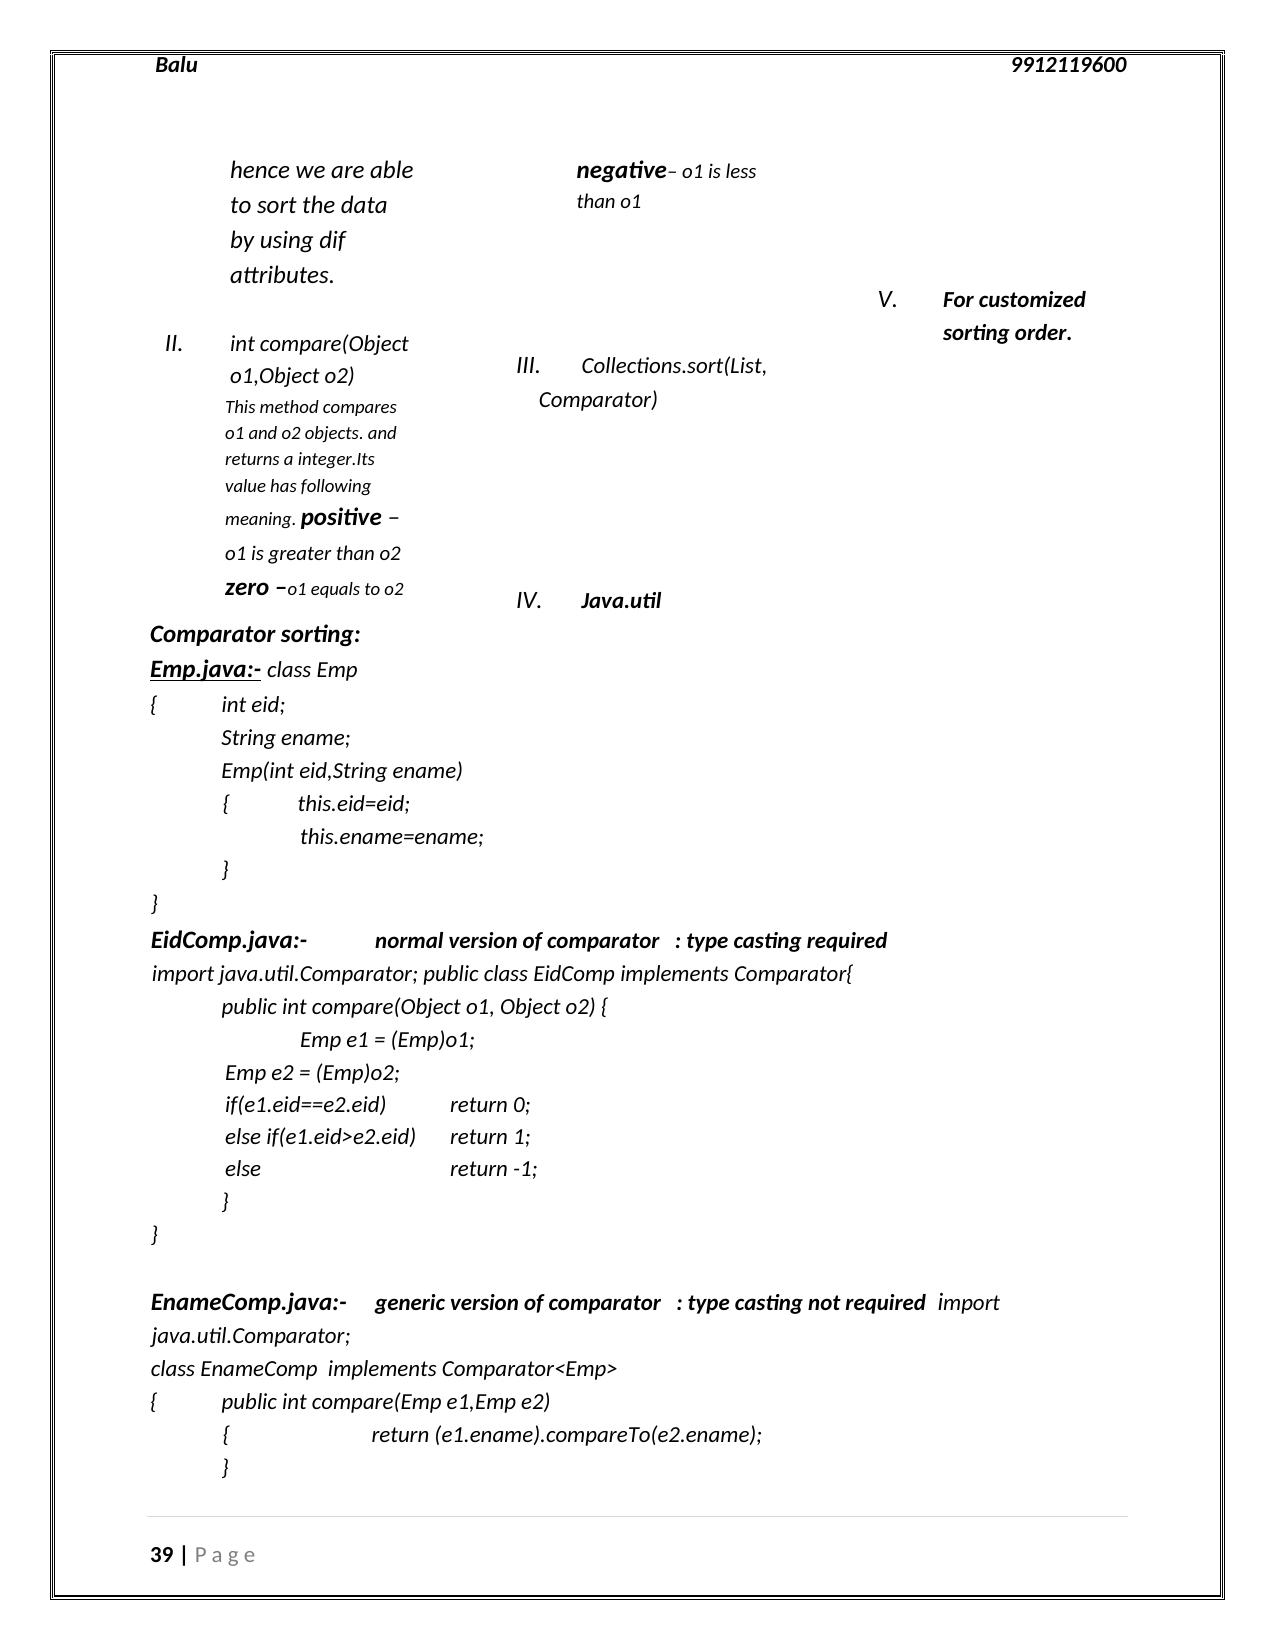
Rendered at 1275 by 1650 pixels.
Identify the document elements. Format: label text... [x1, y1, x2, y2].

text { this.eid=eid; [150, 789, 1134, 817]
text This method compares o1 and o2 objects. and returns a integer.Its value has following meaning. positive – o1 is greater than o2 zero –o1 equals to o2 negative– o1 is less than o1 [576, 154, 780, 214]
text Comparator sorting: Emp.java:- class Emp [150, 618, 384, 684]
list Collections.sort(List, [516, 349, 782, 380]
text { int eid; [150, 690, 1134, 718]
text public int compare(Object o1, Object o2) { [150, 992, 1134, 1021]
list Sorting logics in separate class hence we are able to sort the data by using dif attributes. [164, 154, 416, 290]
text Emp(int eid,String ename) [150, 756, 1134, 784]
text class EnameComp implements Comparator<Emp> [151, 1354, 1132, 1382]
text } [150, 1453, 1134, 1481]
list For customized sorting order. [877, 283, 1134, 346]
text Comparator) [539, 385, 742, 413]
text } [151, 889, 1132, 917]
text } [151, 1221, 1132, 1249]
text This method compares o1 and o2 objects. and returns a integer.Its value has following meaning. positive – o1 is greater than o2 zero –o1 equals to o2 negative– o1 is less than o1 [225, 395, 414, 602]
text { return (e1.ename).compareTo(e2.ename); [150, 1420, 1134, 1448]
text EnameComp.java:- generic version of comparator : type casting not required import java.util.Comparator; [151, 1286, 1024, 1349]
text EidComp.java:- normal version of comparator : type casting required import java.util.Comparator; public class EidComp implements Comparator{ [151, 925, 911, 987]
list int compare(Object o1,Object o2) [164, 327, 416, 390]
text } [150, 856, 1134, 883]
text this.ename=ename; [300, 822, 1132, 850]
list Java.util [516, 584, 782, 614]
text } [150, 1187, 1134, 1216]
text { public int compare(Emp e1,Emp e2) [150, 1387, 1134, 1415]
text String ename; [150, 723, 1134, 751]
text Emp e1 = (Emp)o1; Emp e2 = (Emp)o2; if(e1.eid==e2.eid) return 0; else if(e1.eid>e2.eid) return 1; else return -1; [151, 1026, 636, 1182]
